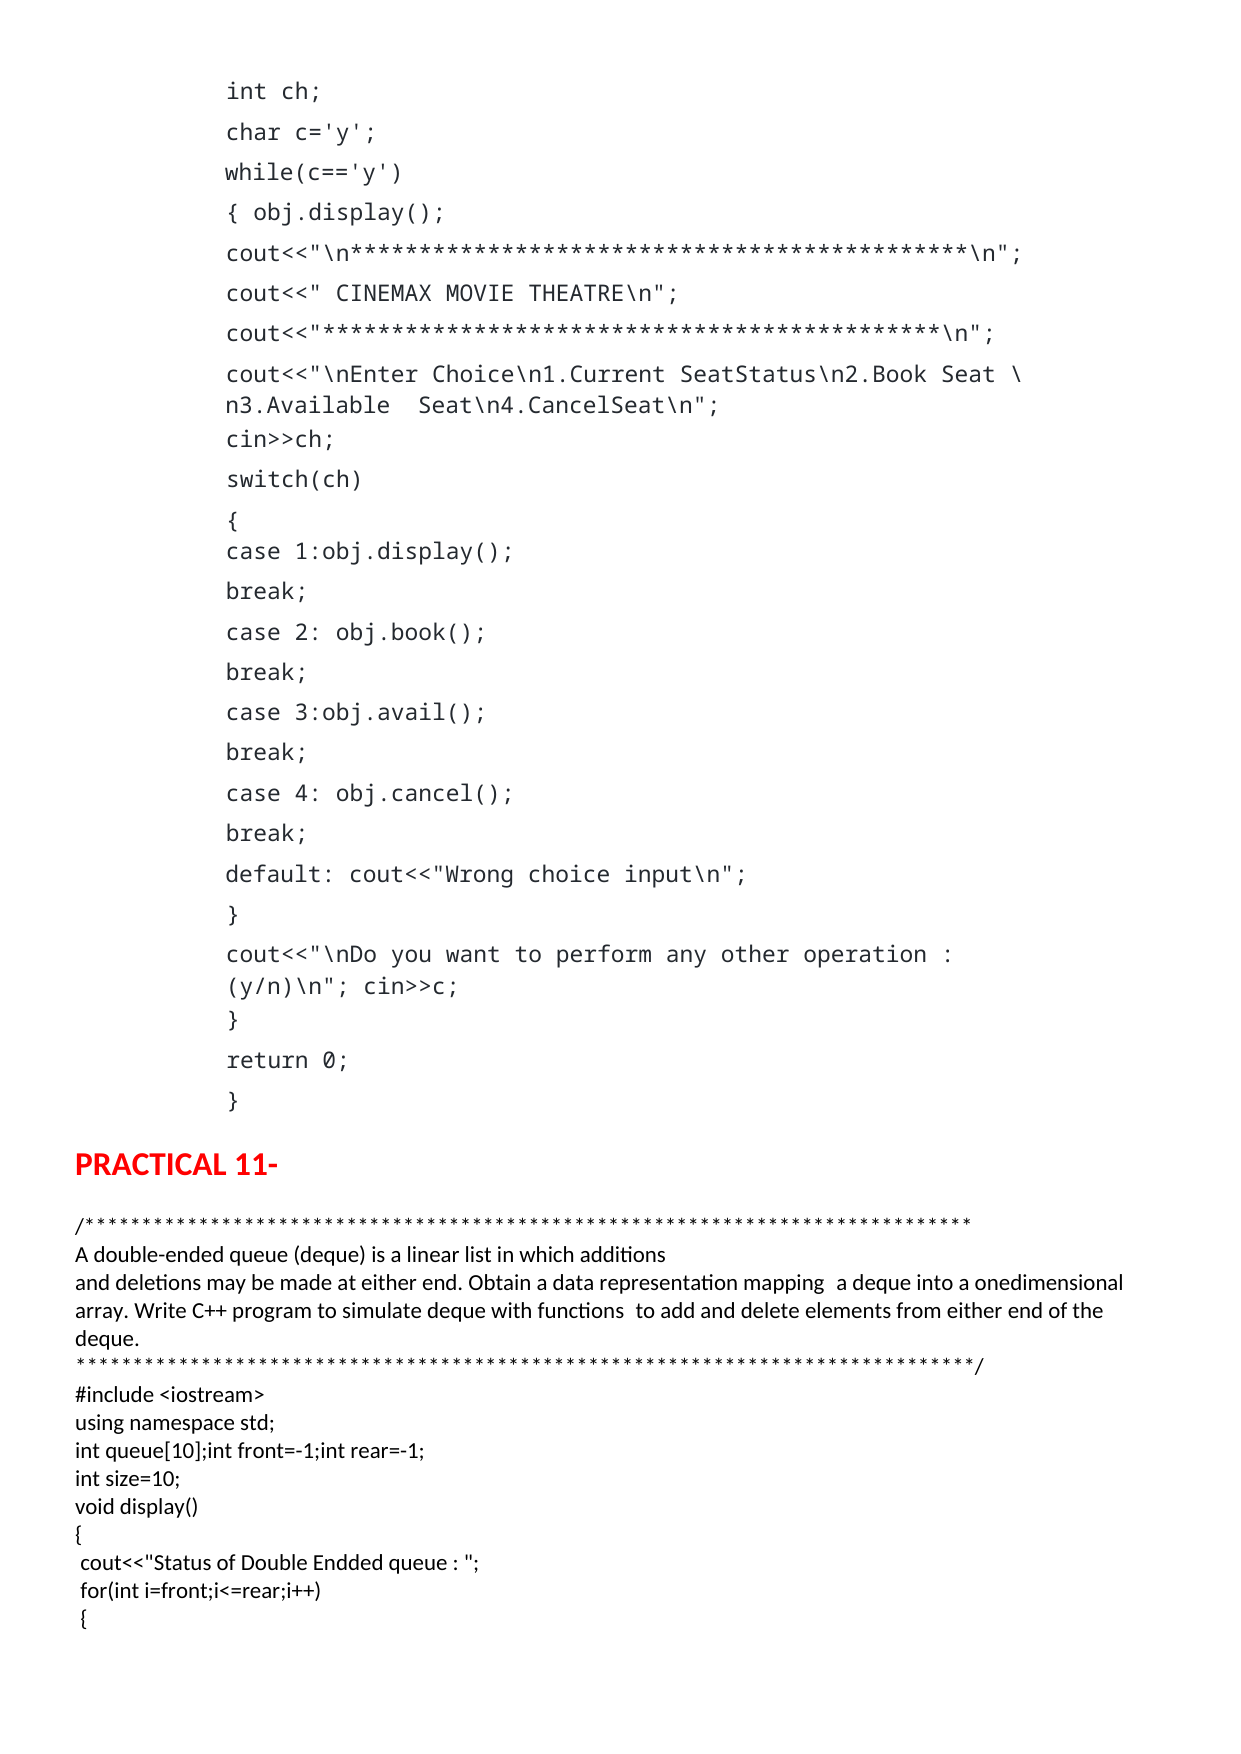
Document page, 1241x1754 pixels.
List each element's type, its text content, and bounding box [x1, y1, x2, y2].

text PRACTICAL 11- [75, 1143, 1165, 1184]
text { [75, 1520, 1165, 1548]
text cout<<"\nEnter Choice\n1.Current SeatStatus\n2.Book Seat \n3.Available Seat\n4.CancelSeat\n"; [225, 358, 1071, 420]
text break; [226, 736, 1165, 768]
text and deletions may be made at either end. Obtain a data representation mapping a deque into a onedimensional array. Write C++ program to simulate deque with functions to add and delete elements from either end of the deque. [75, 1268, 1165, 1352]
text case 4: obj.cancel(); [226, 777, 1165, 808]
text break; [226, 656, 1165, 687]
text } [226, 1084, 1165, 1115]
text break; [226, 575, 1165, 606]
text { obj.display(); [226, 196, 1165, 228]
text cin>>ch; [226, 423, 1165, 454]
text case 1:obj.display(); [226, 535, 1165, 566]
text switch(ch) [226, 463, 1165, 494]
text return 0; [226, 1043, 1165, 1075]
text } [226, 898, 1165, 929]
text using namespace std; [75, 1408, 1165, 1436]
text #include <iostream> [75, 1380, 1165, 1408]
text { [75, 1604, 1165, 1632]
text char c='y'; [226, 116, 1165, 147]
text while(c=='y') [224, 156, 1165, 187]
text int ch; [226, 75, 1165, 106]
text cout<<"\n*********************************************\n"; [226, 236, 1165, 268]
text /****************************************************************************** [75, 1212, 1165, 1240]
text case 2: obj.book(); [226, 616, 1165, 647]
text cout<<" CINEMAX MOVIE THEATRE\n"; [226, 277, 1165, 308]
text *******************************************************************************/ [75, 1352, 1165, 1380]
text default: cout<<"Wrong choice input\n"; [225, 858, 1165, 889]
text for(int i=front;i<=rear;i++) [75, 1576, 1165, 1604]
text break; [226, 817, 1165, 848]
text { [226, 503, 1165, 535]
text cout<<"*********************************************\n"; [226, 317, 1165, 348]
text int queue[10];int front=-1;int rear=-1; [75, 1436, 1165, 1464]
text int size=10; [75, 1464, 1165, 1492]
text void display() [75, 1492, 1165, 1520]
text cout<<"\nDo you want to perform any other operation : (y/n)\n"; cin>>c; [226, 938, 989, 1001]
text A double-ended queue (deque) is a linear list in which additions [75, 1240, 1165, 1268]
text cout<<"Status of Double Endded queue : "; [75, 1548, 1165, 1576]
text } [226, 1003, 1165, 1035]
text case 3:obj.avail(); [226, 696, 1165, 727]
